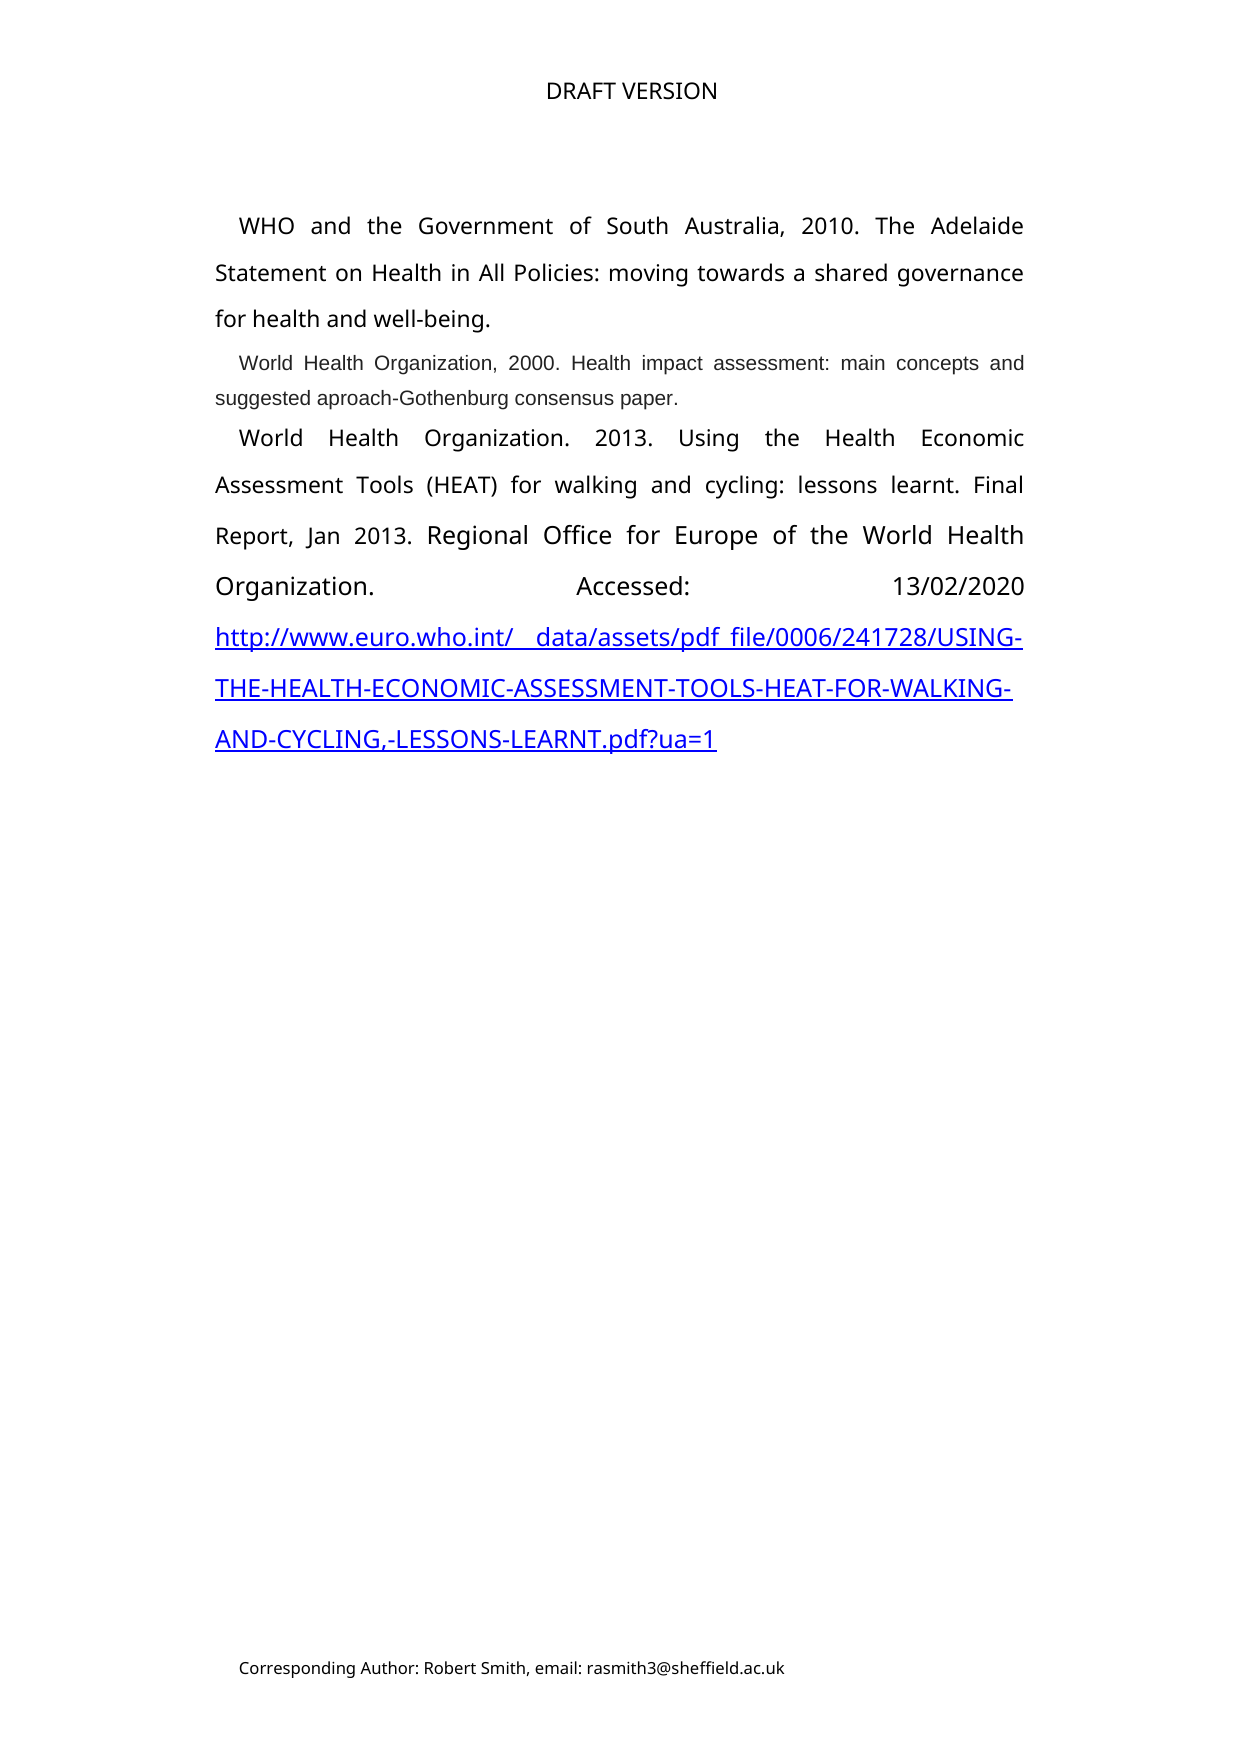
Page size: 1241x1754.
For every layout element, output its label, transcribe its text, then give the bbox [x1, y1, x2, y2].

text World Health Organization, 2000. Health impact assessment: main concepts and suggested aproach-Gothenburg consensus paper. [215, 350, 1025, 410]
text World Health Organization. 2013. Using the Health Economic Assessment Tools (HEAT) for walking and cycling: lessons learnt. Final Report, Jan 2013. Regional Office for Europe of the World Health Organization. Accessed: 13/02/2020 http://www.euro.who.int/__data/assets/pdf_file/0006/241728/USING-THE-HEALTH-ECONOMIC-ASSESSMENT-TOOLS-HEAT-FOR-WALKING-AND-CYCLING,-LESSONS-LEARNT.pdf?ua=1 [215, 422, 1025, 756]
text WHO and the Government of South Australia, 2010. The Adelaide Statement on Health in All Policies: moving towards a shared governance for health and well-being. [215, 210, 1025, 335]
